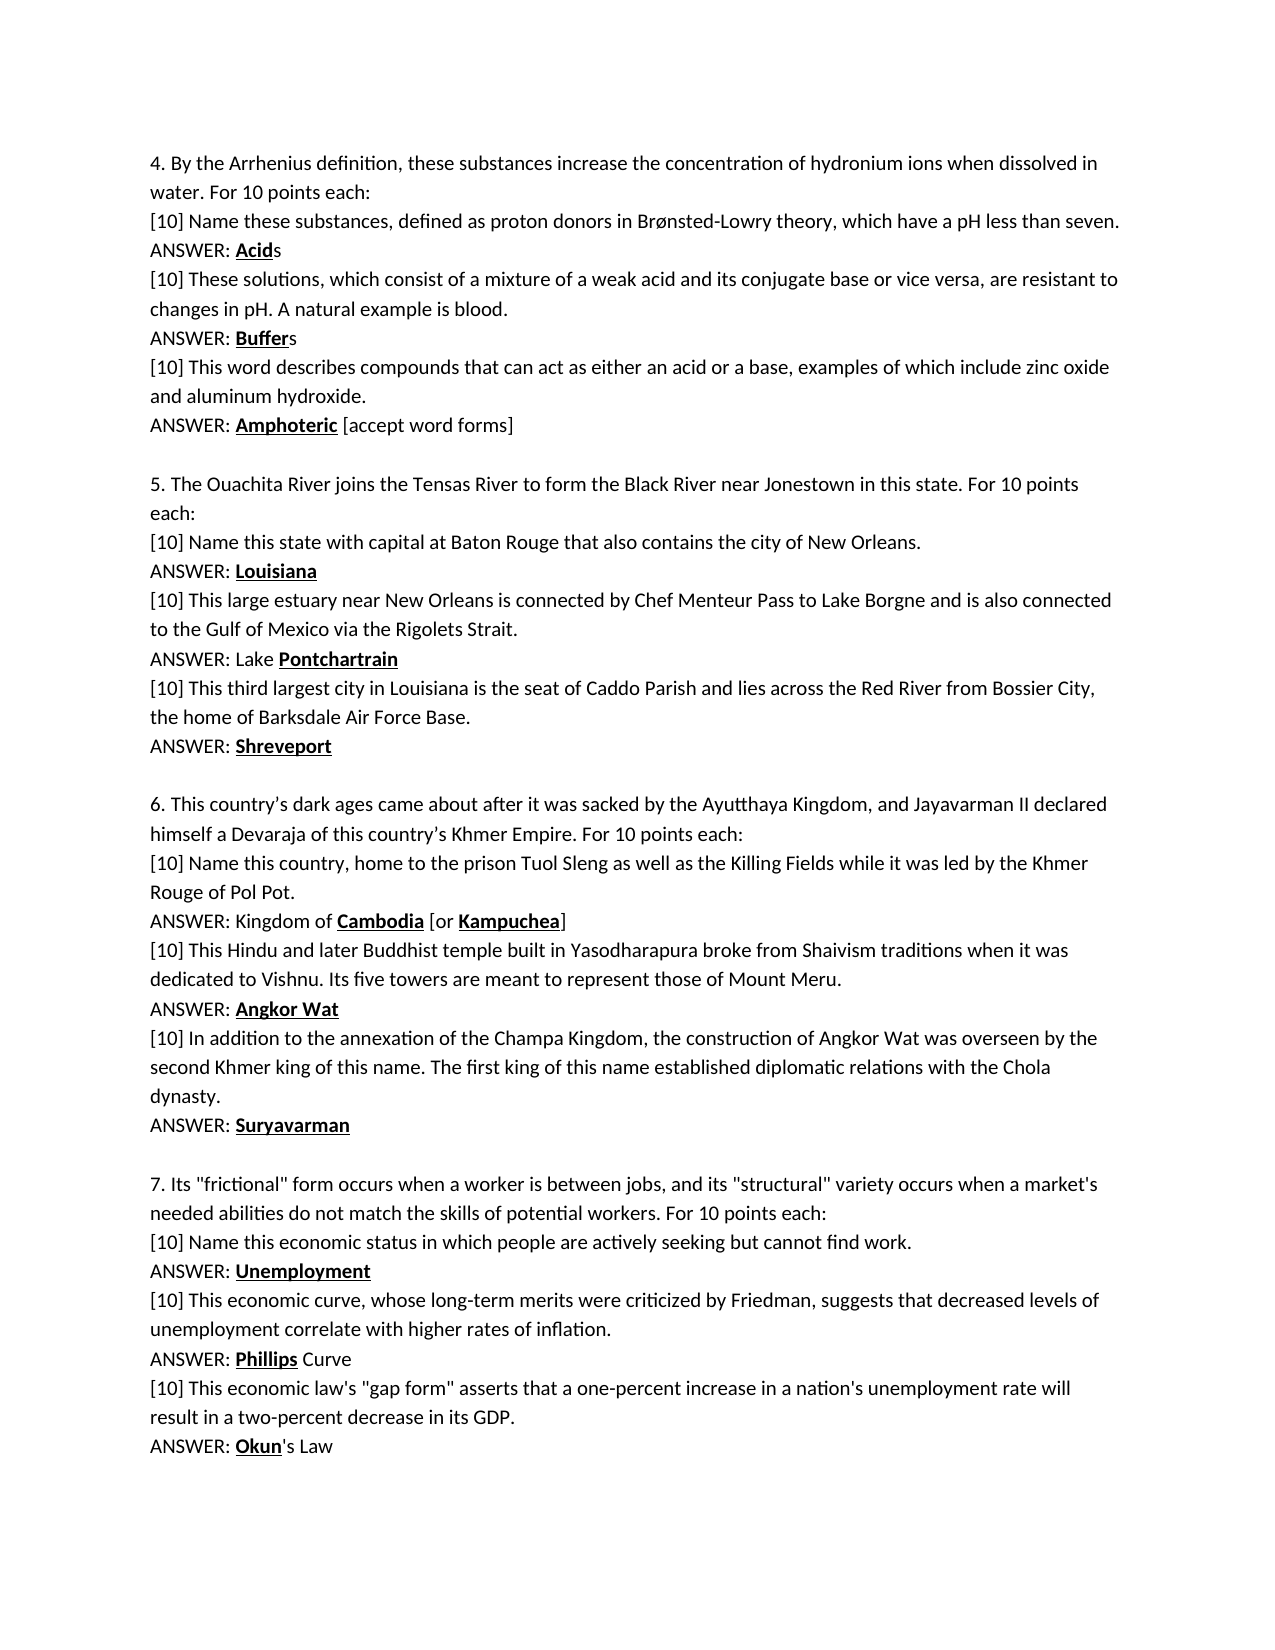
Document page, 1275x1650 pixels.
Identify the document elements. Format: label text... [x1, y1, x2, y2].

text 5. The Ouachita River joins the Tensas River to form the Black River near Jonestown in this state. For 10 points each: [10] Name this state with capital at Baton Rouge that also contains the city of New Orleans. [150, 471, 1125, 554]
text ANSWER: Louisiana [10] This large estuary near New Orleans is connected by Chef Menteur Pass to Lake Borgne and is also connected to the Gulf of Mexico via the Rigolets Strait. ANSWER: Lake Pontchartrain [10] This third largest city in Louisiana is the seat of Caddo Parish and lies across the Red River from Bossier City, the home of Barksdale Air Force Base. [150, 558, 1125, 729]
text 4. By the Arrhenius definition, these substances increase the concentration of hydronium ions when dissolved in water. For 10 points each: [10] Name these substances, defined as proton donors in Brønsted-Lowry theory, which have a pH less than seven. ANSWER: Acids [10] These solutions, which consist of a mixture of a weak acid and its conjugate base or vice versa, are resistant to changes in pH. A natural example is blood. ANSWER: Buffers [10] This word describes compounds that can act as either an acid or a base, examples of which include zinc oxide and aluminum hydroxide. ANSWER: Amphoteric [accept word forms] [150, 150, 1125, 438]
text 7. Its "frictional" form occurs when a worker is between jobs, and its "structural" variety occurs when a market's needed abilities do not match the skills of potential workers. For 10 points each: [10] Name this economic status in which people are actively seeking but cannot find work. ANSWER: Unemployment [10] This economic curve, whose long-term merits were criticized by Friedman, suggests that decreased levels of unemployment correlate with higher rates of inflation. ANSWER: Phillips Curve [10] This economic law's "gap form" asserts that a one-percent increase in a nation's unemployment rate will result in a two-percent decrease in its GDP. ANSWER: Okun's Law [150, 1171, 1125, 1459]
text ANSWER: Shreveport [150, 733, 1125, 759]
text 6. This country’s dark ages came about after it was sacked by the Ayutthaya Kingdom, and Jayavarman II declared himself a Devaraja of this country’s Khmer Empire. For 10 points each: [10] Name this country, home to the prison Tuol Sleng as well as the Killing Fields while it was led by the Khmer Rouge of Pol Pot. ANSWER: Kingdom of Cambodia [or Kampuchea] [10] This Hindu and later Buddhist temple built in Yasodharapura broke from Shaivism traditions when it was dedicated to Vishnu. Its five towers are meant to represent those of Mount Meru. ANSWER: Angkor Wat [10] In addition to the annexation of the Champa Kingdom, the construction of Angkor Wat was overseen by the second Khmer king of this name. The first king of this name established diplomatic relations with the Chola dynasty. ANSWER: Suryavarman [150, 792, 1125, 1138]
